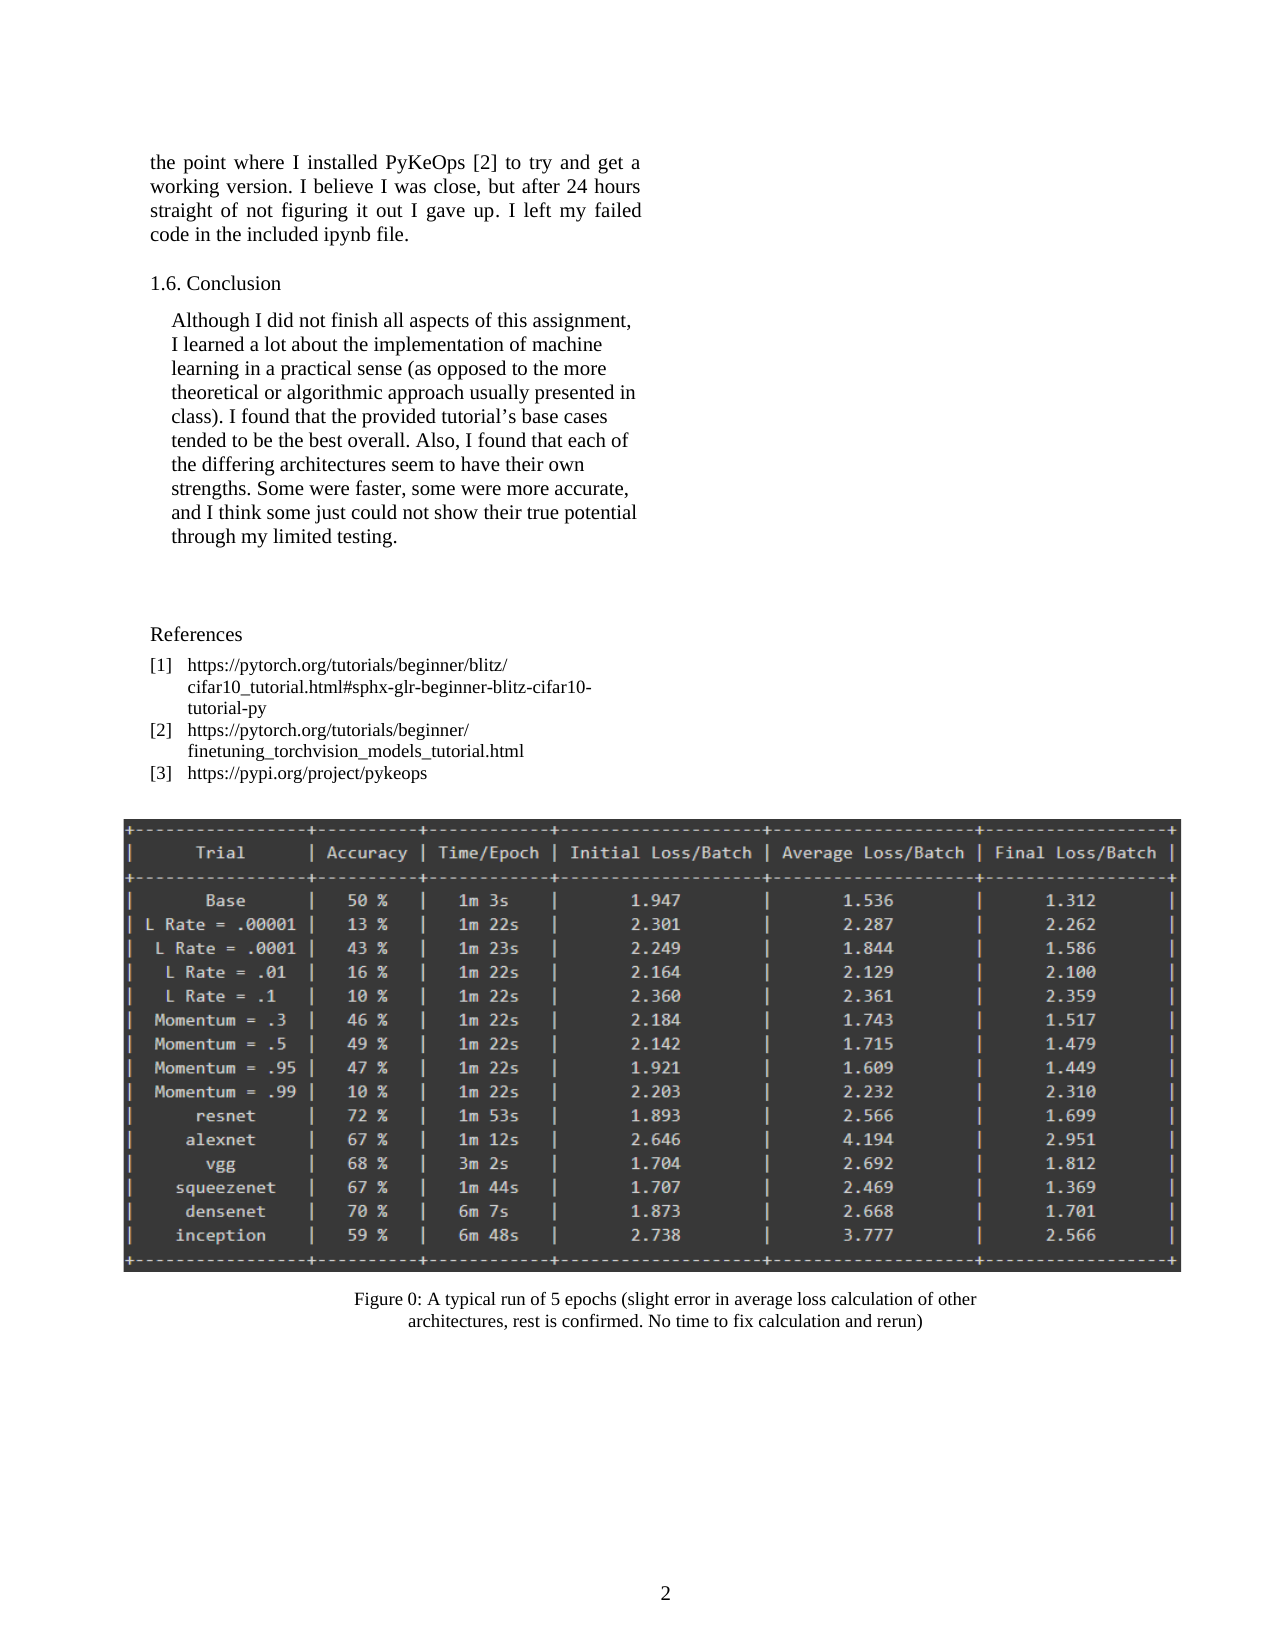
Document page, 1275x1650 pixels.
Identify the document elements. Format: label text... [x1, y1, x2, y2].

text https://pytorch.org/tutorials/beginner/blitz/cifar10_tutorial.html#sphx-glr-beginner-blitz-cifar10-tutorial-py [150, 654, 642, 719]
subtitle Conclusion [150, 271, 642, 295]
text https://pypi.org/project/pykeops [150, 762, 642, 783]
text Although I did not finish all aspects of this assignment, I learned a lot about the implementation of machine learning in a practical sense (as opposed to the more theoretical or algorithmic approach usually presented in class). I found that the provided tutorial’s base cases tended to be the best overall. Also, I found that each of the differing architectures seem to have their own strengths. Some were faster, some were more accurate, and I think some just could not show their true potential through my limited testing. [171, 308, 642, 548]
subtitle References [150, 622, 642, 646]
picture [123, 819, 1182, 1272]
text https://pytorch.org/tutorials/beginner/finetuning_torchvision_models_tutorial.html [150, 719, 642, 762]
